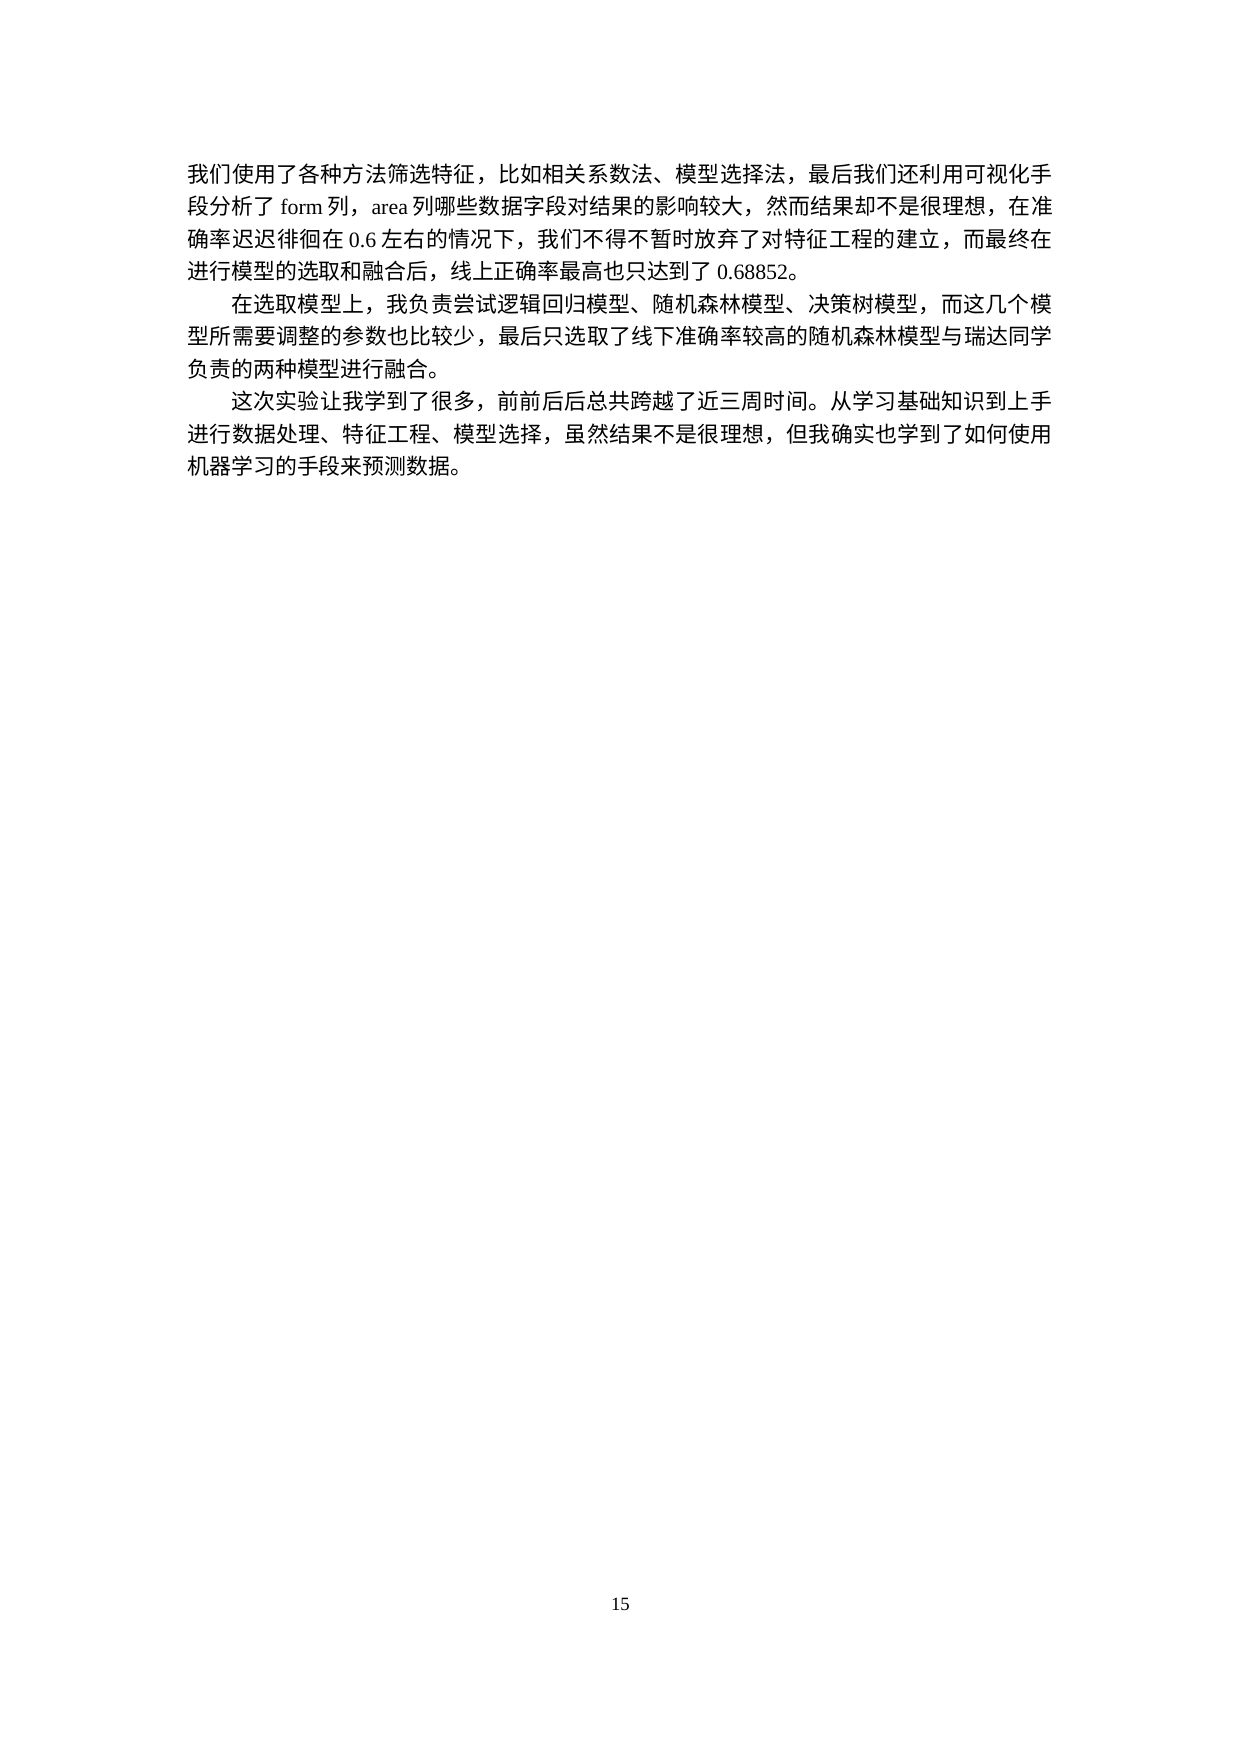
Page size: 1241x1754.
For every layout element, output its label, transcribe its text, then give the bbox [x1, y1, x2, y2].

text 这次实验让我学到了很多，前前后后总共跨越了近三周时间。从学习基础知识到上手进行数据处理、特征工程、模型选择，虽然结果不是很理想，但我确实也学到了如何使用机器学习的手段来预测数据。 [187, 384, 1053, 481]
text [187, 156, 1053, 286]
text 在选取模型上，我负责尝试逻辑回归模型、随机森林模型、决策树模型，而这几个模型所需要调整的参数也比较少，最后只选取了线下准确率较高的随机森林模型与瑞达同学负责的两种模型进行融合。 [187, 286, 1053, 384]
